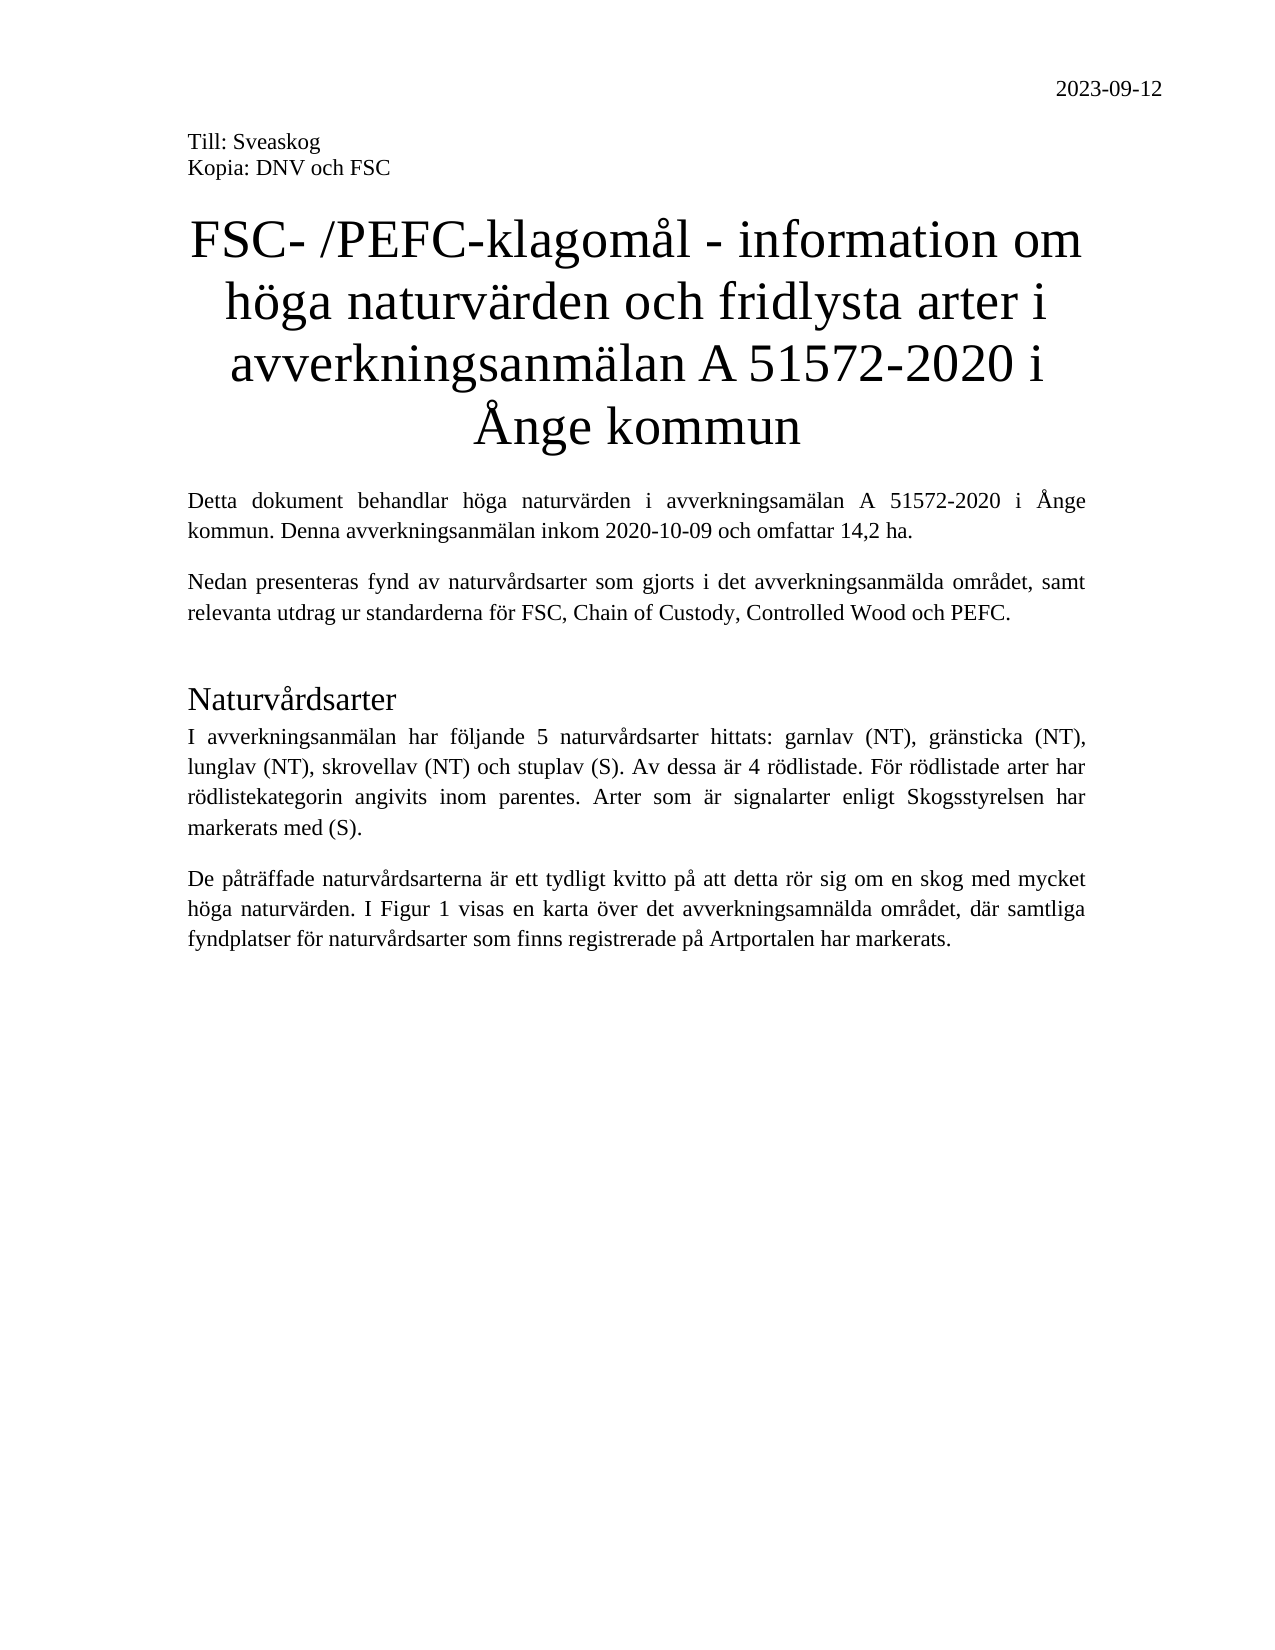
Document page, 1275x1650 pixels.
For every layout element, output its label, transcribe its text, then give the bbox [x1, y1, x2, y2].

text De påträffade naturvårdsarterna är ett tydligt kvitto på att detta rör sig om en skog med mycket höga naturvärden. I Figur 1 visas en karta över det avverkningsamnälda området, där samtliga fyndplatser för naturvårdsarter som finns registrerade på Artportalen har markerats. [187, 864, 1087, 951]
title FSC- /PEFC-klagomål - information om höga naturvärden och fridlysta arter i avverkningsanmälan A 51572-2020 i Ånge kommun [187, 207, 1087, 456]
text Nedan presenteras fynd av naturvårdsarter som gjorts i det avverkningsanmälda området, samt relevanta utdrag ur standarderna för FSC, Chain of Custody, Controlled Wood och PEFC. [187, 568, 1087, 625]
text I avverkningsanmälan har följande 5 naturvårdsarter hittats: garnlav (NT), gränsticka (NT), lunglav (NT), skrovellav (NT) och stuplav (S). Av dessa är 4 rödlistade. För rödlistade arter har rödlistekategorin angivits inom parentes. Arter som är signalarter enligt Skogsstyrelsen har markerats med (S). [187, 723, 1087, 840]
text Detta dokument behandlar höga naturvärden i avverkningsamälan A 51572-2020 i Ånge kommun. Denna avverkningsanmälan inkom 2020-10-09 och omfattar 14,2 ha. [187, 487, 1087, 544]
subtitle Naturvårdsarter [187, 679, 1087, 717]
